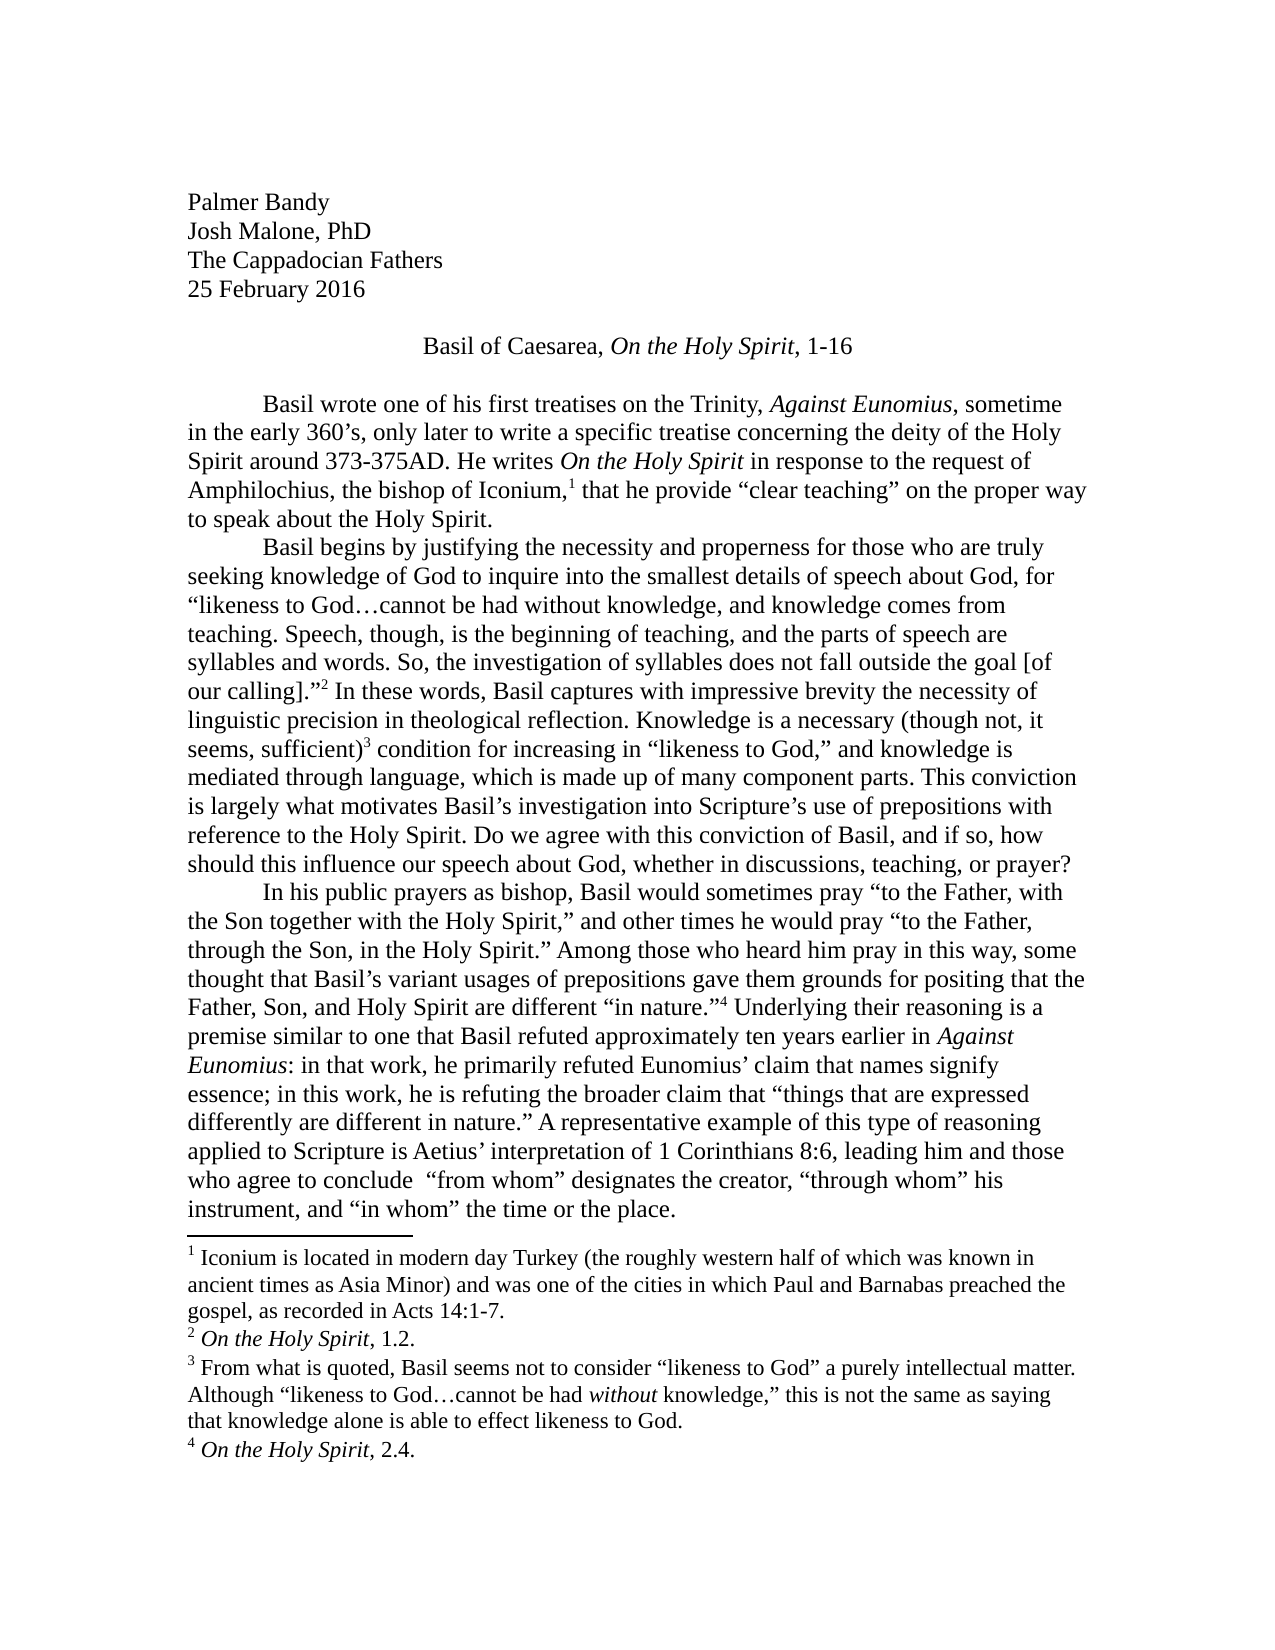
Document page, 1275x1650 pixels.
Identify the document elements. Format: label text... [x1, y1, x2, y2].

text Basil begins by justifying the necessity and properness for those who are truly seeking knowledge of God to inquire into the smallest details of speech about God, for “likeness to God…cannot be had without knowledge, and knowledge comes from teaching. Speech, though, is the beginning of teaching, and the parts of speech are syllables and words. So, the investigation of syllables does not fall outside the goal [of our calling].” In these words, Basil captures with impressive brevity the necessity of linguistic precision in theological reflection. Knowledge is a necessary (though not, it seems, sufficient) condition for increasing in “likeness to God,” and knowledge is mediated through language, which is made up of many component parts. This conviction is largely what motivates Basil’s investigation into Scripture’s use of prepositions with reference to the Holy Spirit. Do we agree with this conviction of Basil, and if so, how should this influence our speech about God, whether in discussions, teaching, or prayer? [187, 532, 1087, 877]
text Palmer Bandy [187, 187, 1087, 216]
text Josh Malone, PhD [187, 216, 1087, 245]
text 25 February 2016 [187, 274, 1087, 302]
text Basil of Caesarea, On the Holy Spirit, 1-16 [187, 331, 1087, 360]
text The Cappadocian Fathers [187, 245, 1087, 274]
text In his public prayers as bishop, Basil would sometimes pray “to the Father, with the Son together with the Holy Spirit,” and other times he would pray “to the Father, through the Son, in the Holy Spirit.” Among those who heard him pray in this way, some thought that Basil’s variant usages of prepositions gave them grounds for positing that the Father, Son, and Holy Spirit are different “in nature.” Underlying their reasoning is a premise similar to one that Basil refuted approximately ten years earlier in Against Eunomius: in that work, he primarily refuted Eunomius’ claim that names signify essence; in this work, he is refuting the broader claim that “things that are expressed differently are different in nature.” A representative example of this type of reasoning applied to Scripture is Aetius’ interpretation of 1 Corinthians 8:6, leading him and those who agree to conclude “from whom” designates the creator, “through whom” his instrument, and “in whom” the time or the place. [187, 877, 1087, 1222]
text Basil wrote one of his first treatises on the Trinity, Against Eunomius, sometime in the early 360’s, only later to write a specific treatise concerning the deity of the Holy Spirit around 373-375AD. He writes On the Holy Spirit in response to the request of Amphilochius, the bishop of Iconium, that he provide “clear teaching” on the proper way to speak about the Holy Spirit. [187, 389, 1087, 532]
